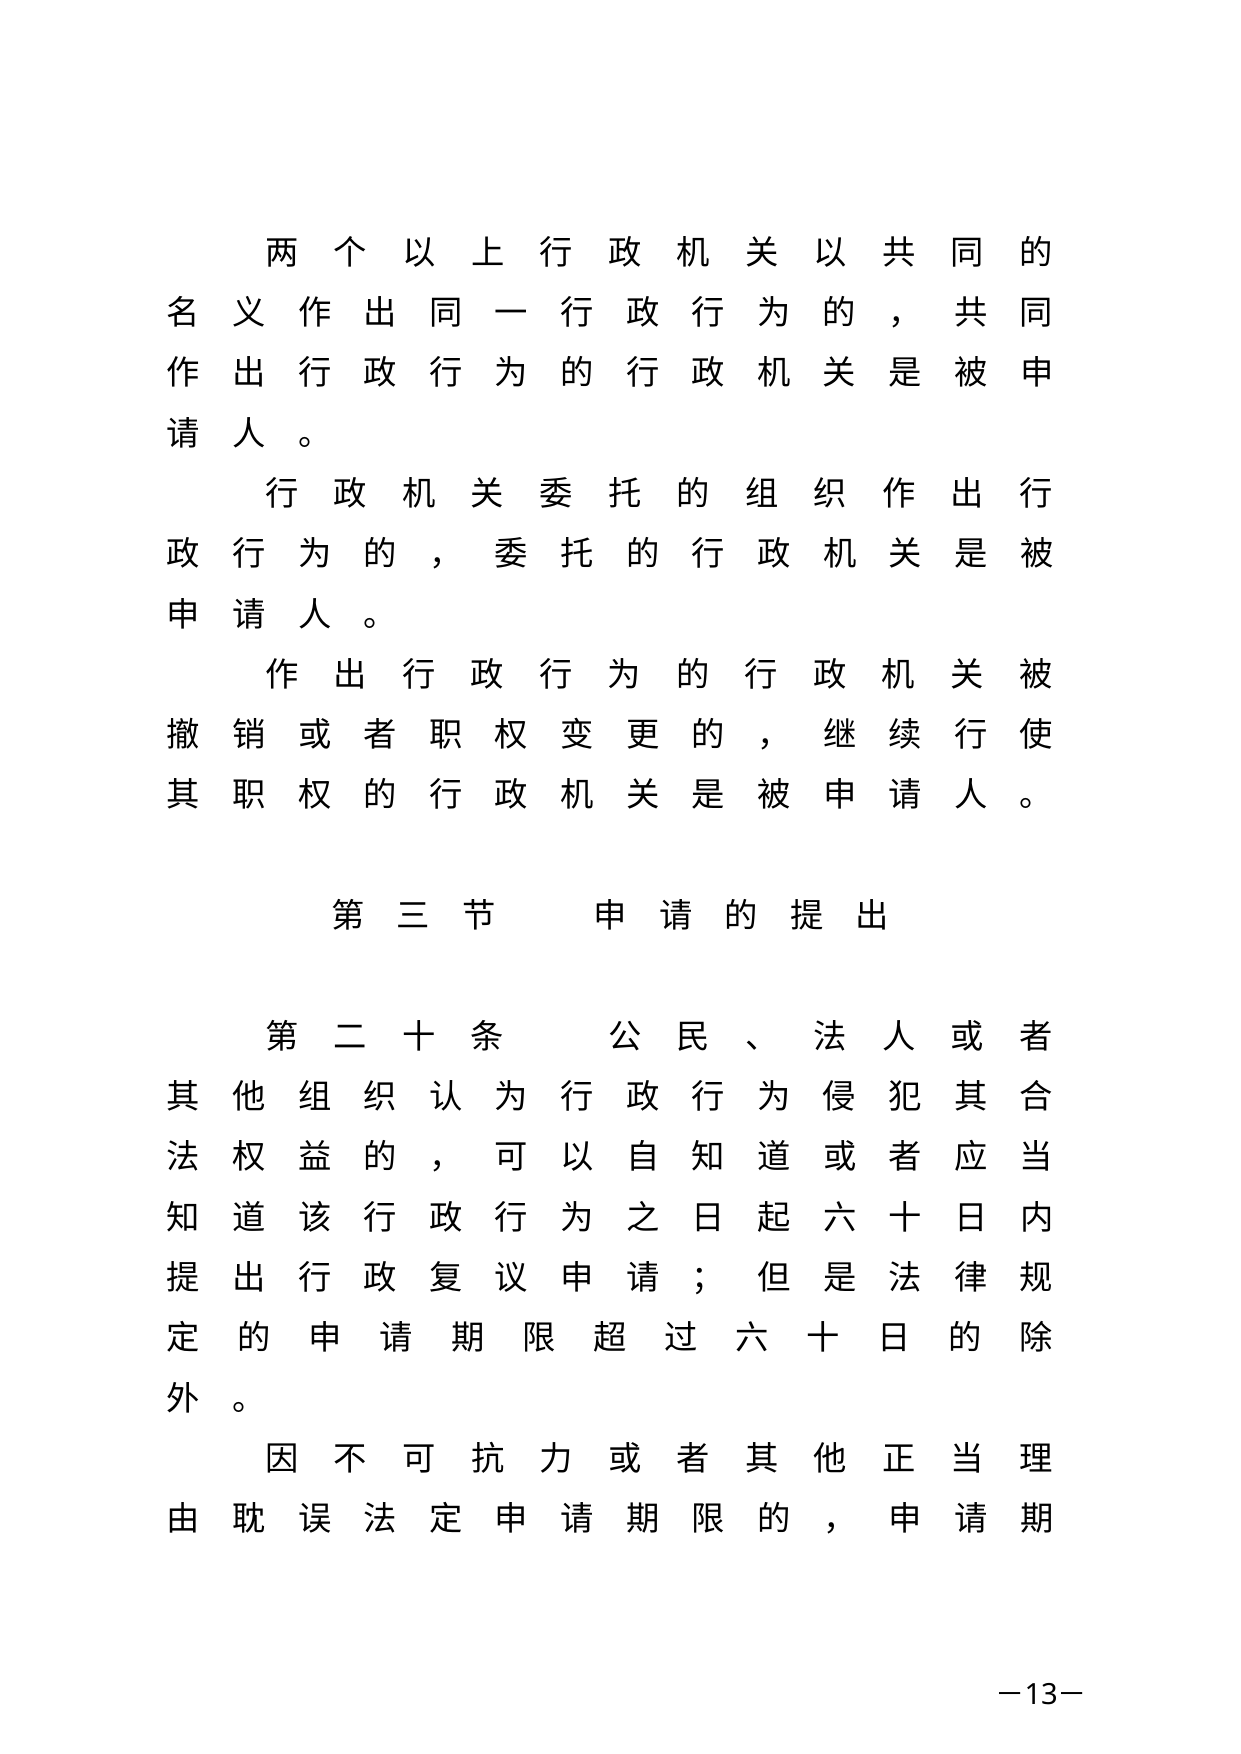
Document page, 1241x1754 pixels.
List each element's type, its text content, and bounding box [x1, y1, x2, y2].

text 第三节 申请的提出 [167, 883, 1085, 943]
text 两个以上行政机关以共同的名义作出同一行政行为的，共同作出行政行为的行政机关是被申请人。 [167, 219, 1085, 461]
text 作出行政行为的行政机关被撤销或者职权变更的，继续行使其职权的行政机关是被申请人。 [167, 642, 1085, 822]
text 行政机关委托的组织作出行政行为的，委托的行政机关是被申请人。 [167, 461, 1085, 642]
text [167, 1426, 1085, 1546]
text 第二十条 公民、法人或者其他组织认为行政行为侵犯其合法权益的，可以自知道或者应当知道该行政行为之日起六十日内提出行政复议申请；但是法律规定的申请期限超过六十日的除外。 [167, 1003, 1085, 1426]
